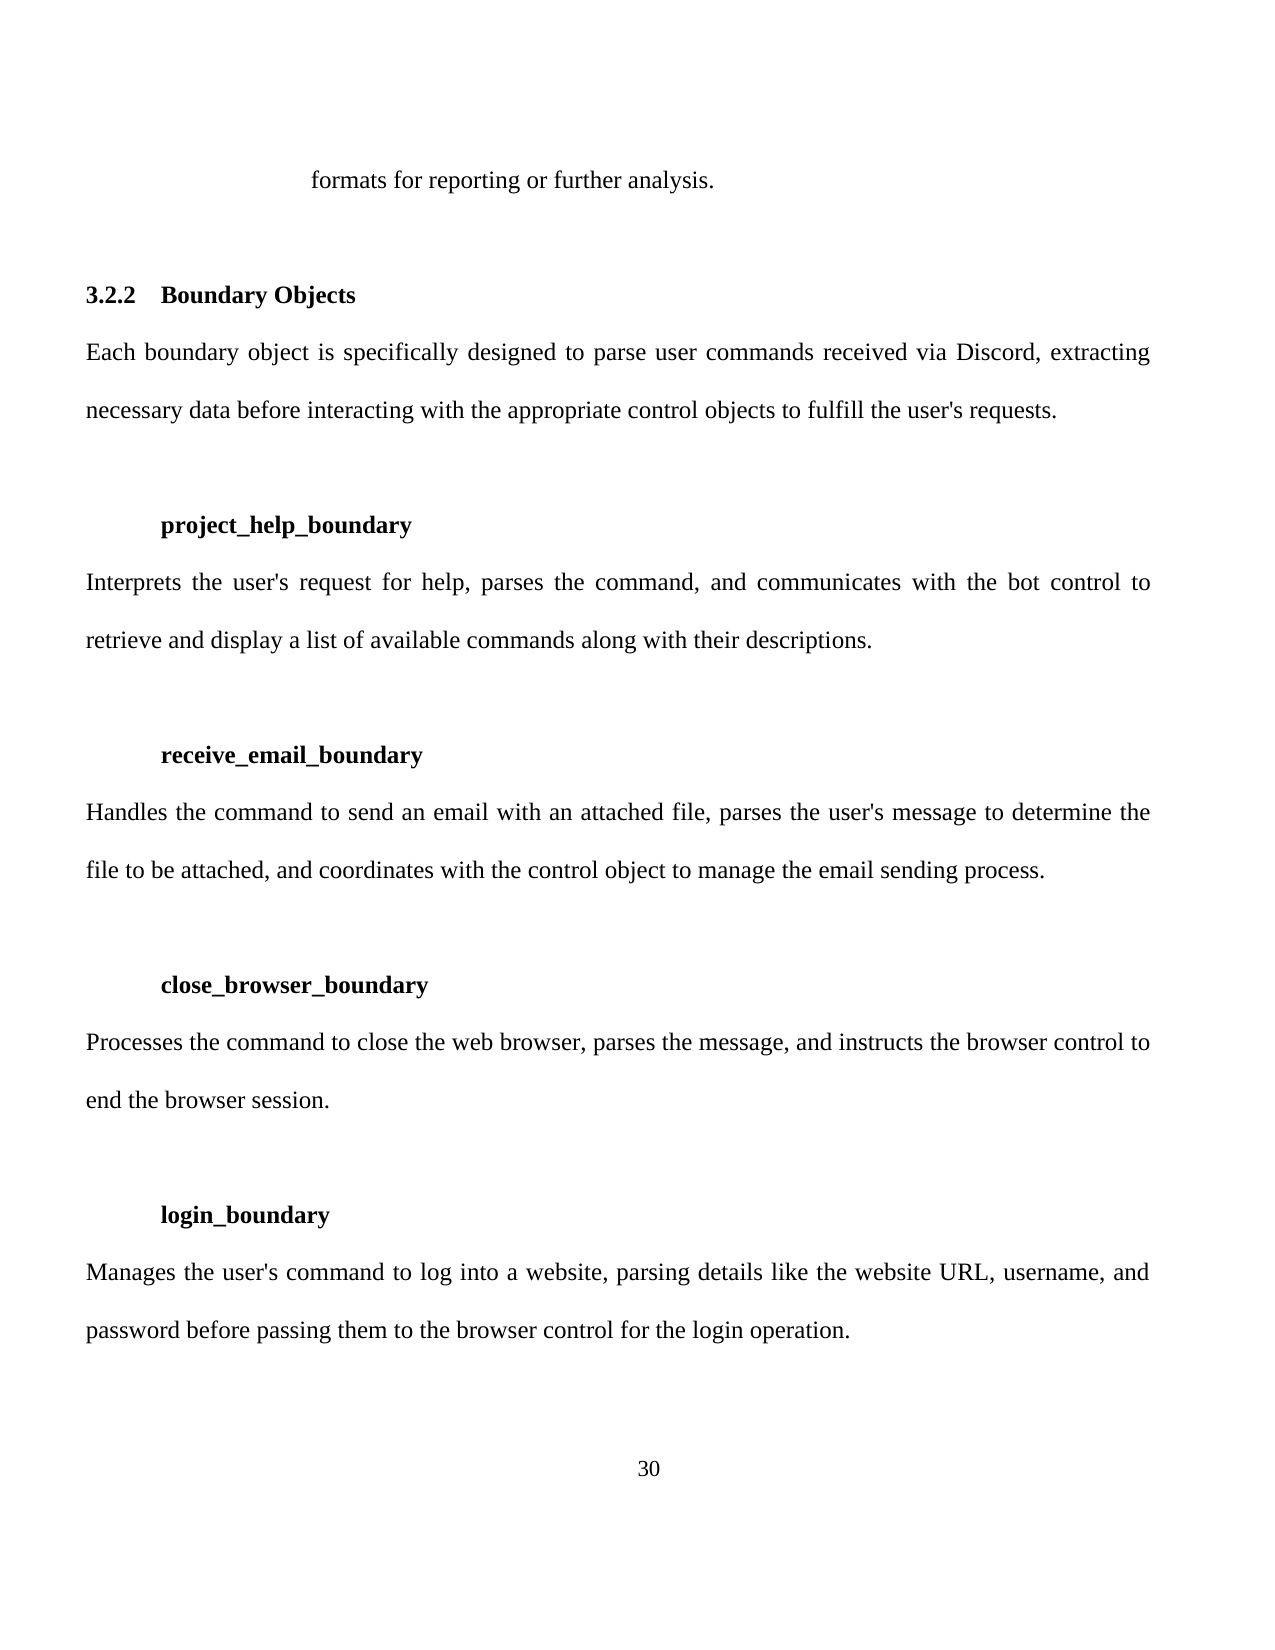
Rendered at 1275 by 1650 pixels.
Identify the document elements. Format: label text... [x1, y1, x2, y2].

subtitle close_browser_boundary [161, 970, 1152, 999]
list export_data: Similar to the AvailabilityEntity, it exports price data to various file formats for reporting or further analysis. [273, 165, 1152, 194]
subtitle project_help_boundary [161, 510, 1152, 539]
subtitle receive_email_boundary [161, 740, 1152, 769]
text Processes the command to close the web browser, parses the message, and instructs the browser control to end the browser session. [86, 1027, 1152, 1114]
text Handles the command to send an email with an attached file, parses the user's message to determine the file to be attached, and coordinates with the control object to manage the email sending process. [86, 797, 1152, 884]
text Manages the user's command to log into a website, parsing details like the website URL, username, and password before passing them to the browser control for the login operation. [86, 1257, 1152, 1344]
subtitle login_boundary [161, 1200, 1152, 1229]
text Interprets the user's request for help, parses the command, and communicates with the bot control to retrieve and display a list of available commands along with their descriptions. [86, 567, 1152, 654]
subtitle Boundary Objects [86, 280, 1212, 309]
text Each boundary object is specifically designed to parse user commands received via Discord, extracting necessary data before interacting with the appropriate control objects to fulfill the user's requests. [86, 337, 1152, 424]
